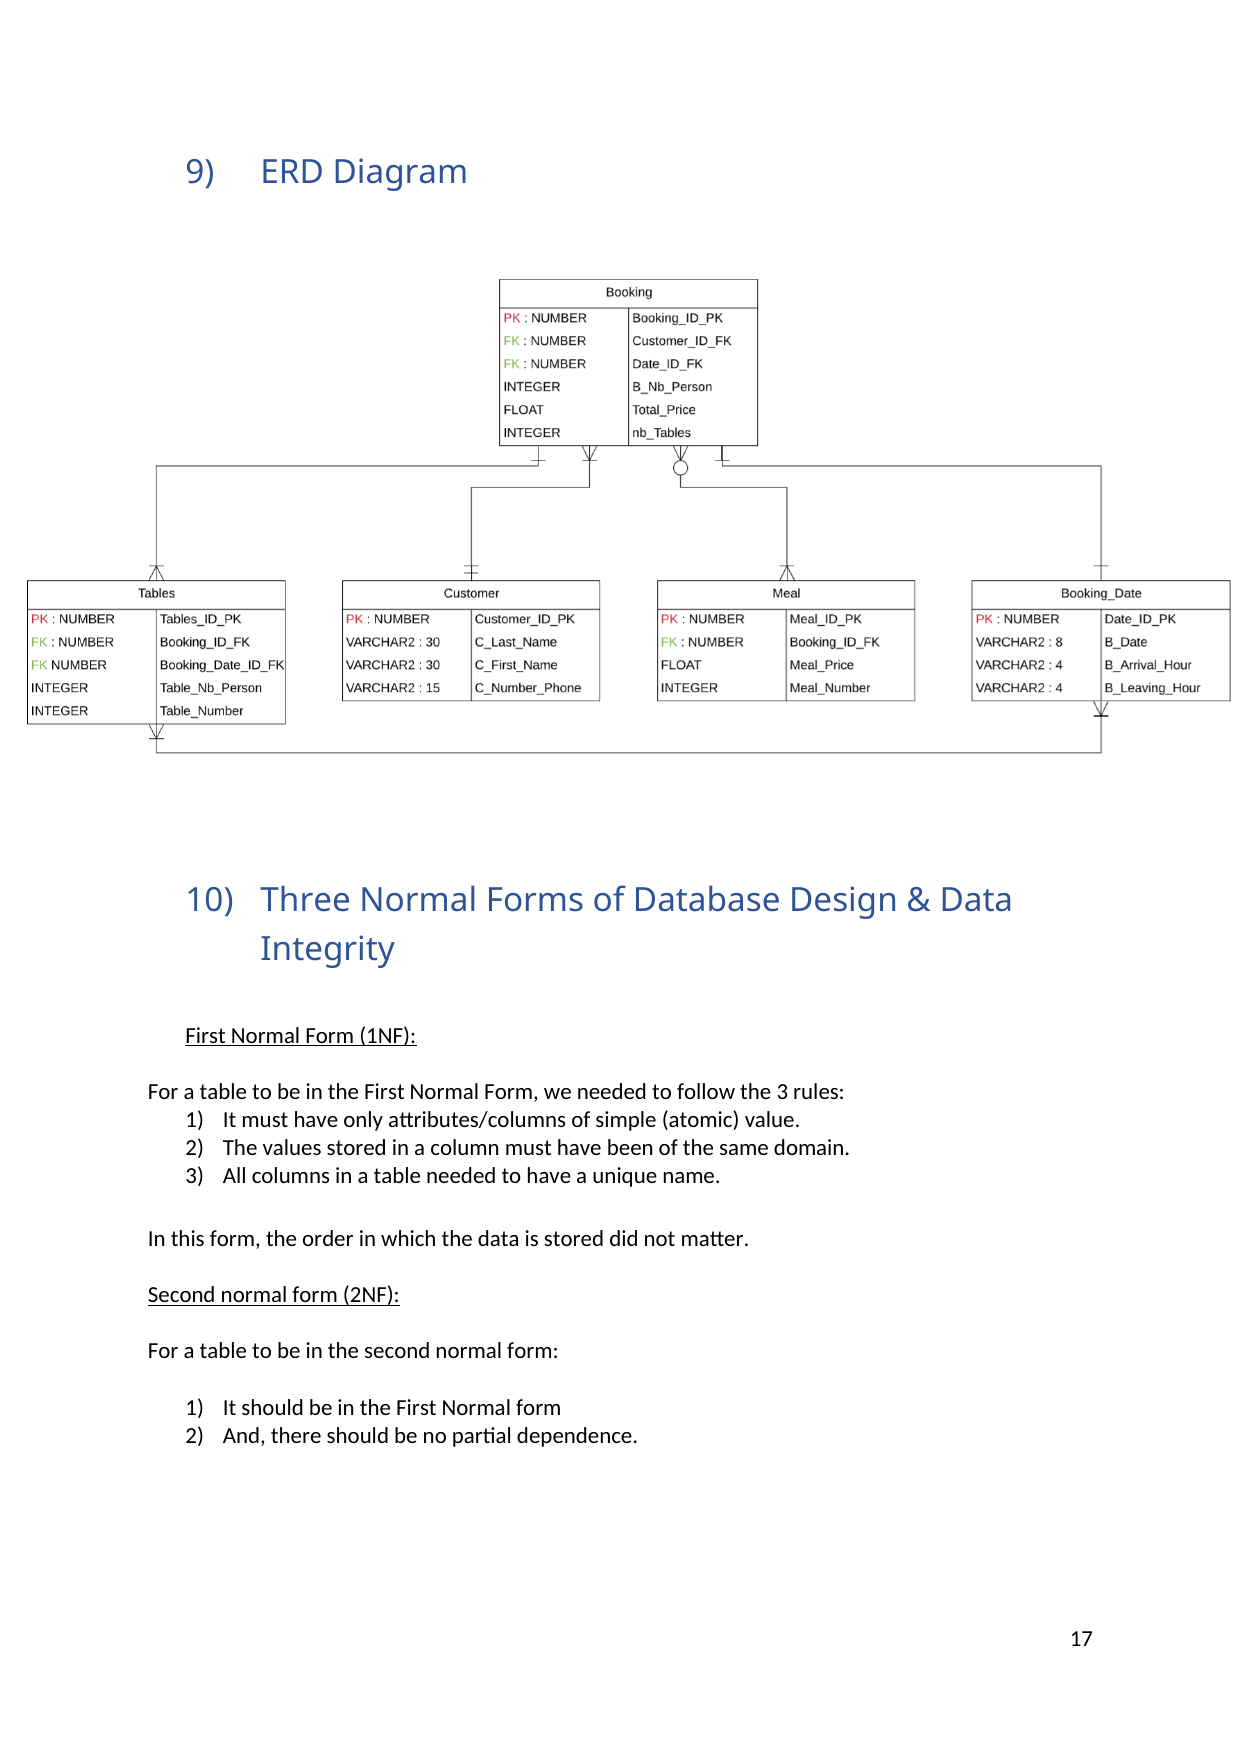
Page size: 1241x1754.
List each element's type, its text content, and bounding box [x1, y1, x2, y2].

list The values stored in a column must have been of the same domain. [185, 1133, 1093, 1161]
subtitle Three Normal Forms of Database Design & Data Integrity [185, 876, 1093, 970]
text For a table to be in the First Normal Form, we needed to follow the 3 rules: [148, 1077, 1093, 1105]
text Second normal form (2NF): [148, 1281, 1093, 1309]
list And, there should be no partial dependence. [185, 1421, 1093, 1449]
list It should be in the First Normal form [185, 1393, 1093, 1421]
subtitle ERD Diagram [185, 148, 1093, 193]
list All columns in a table needed to have a unique name. [185, 1161, 1093, 1189]
text First Normal Form (1NF): [185, 1021, 1093, 1049]
text In this form, the order in which the data is stored did not matter. [148, 1224, 1093, 1253]
list It must have only attributes/columns of simple (atomic) value. [185, 1105, 1093, 1133]
text For a table to be in the second normal form: [148, 1337, 1093, 1365]
picture [12, 272, 1240, 772]
